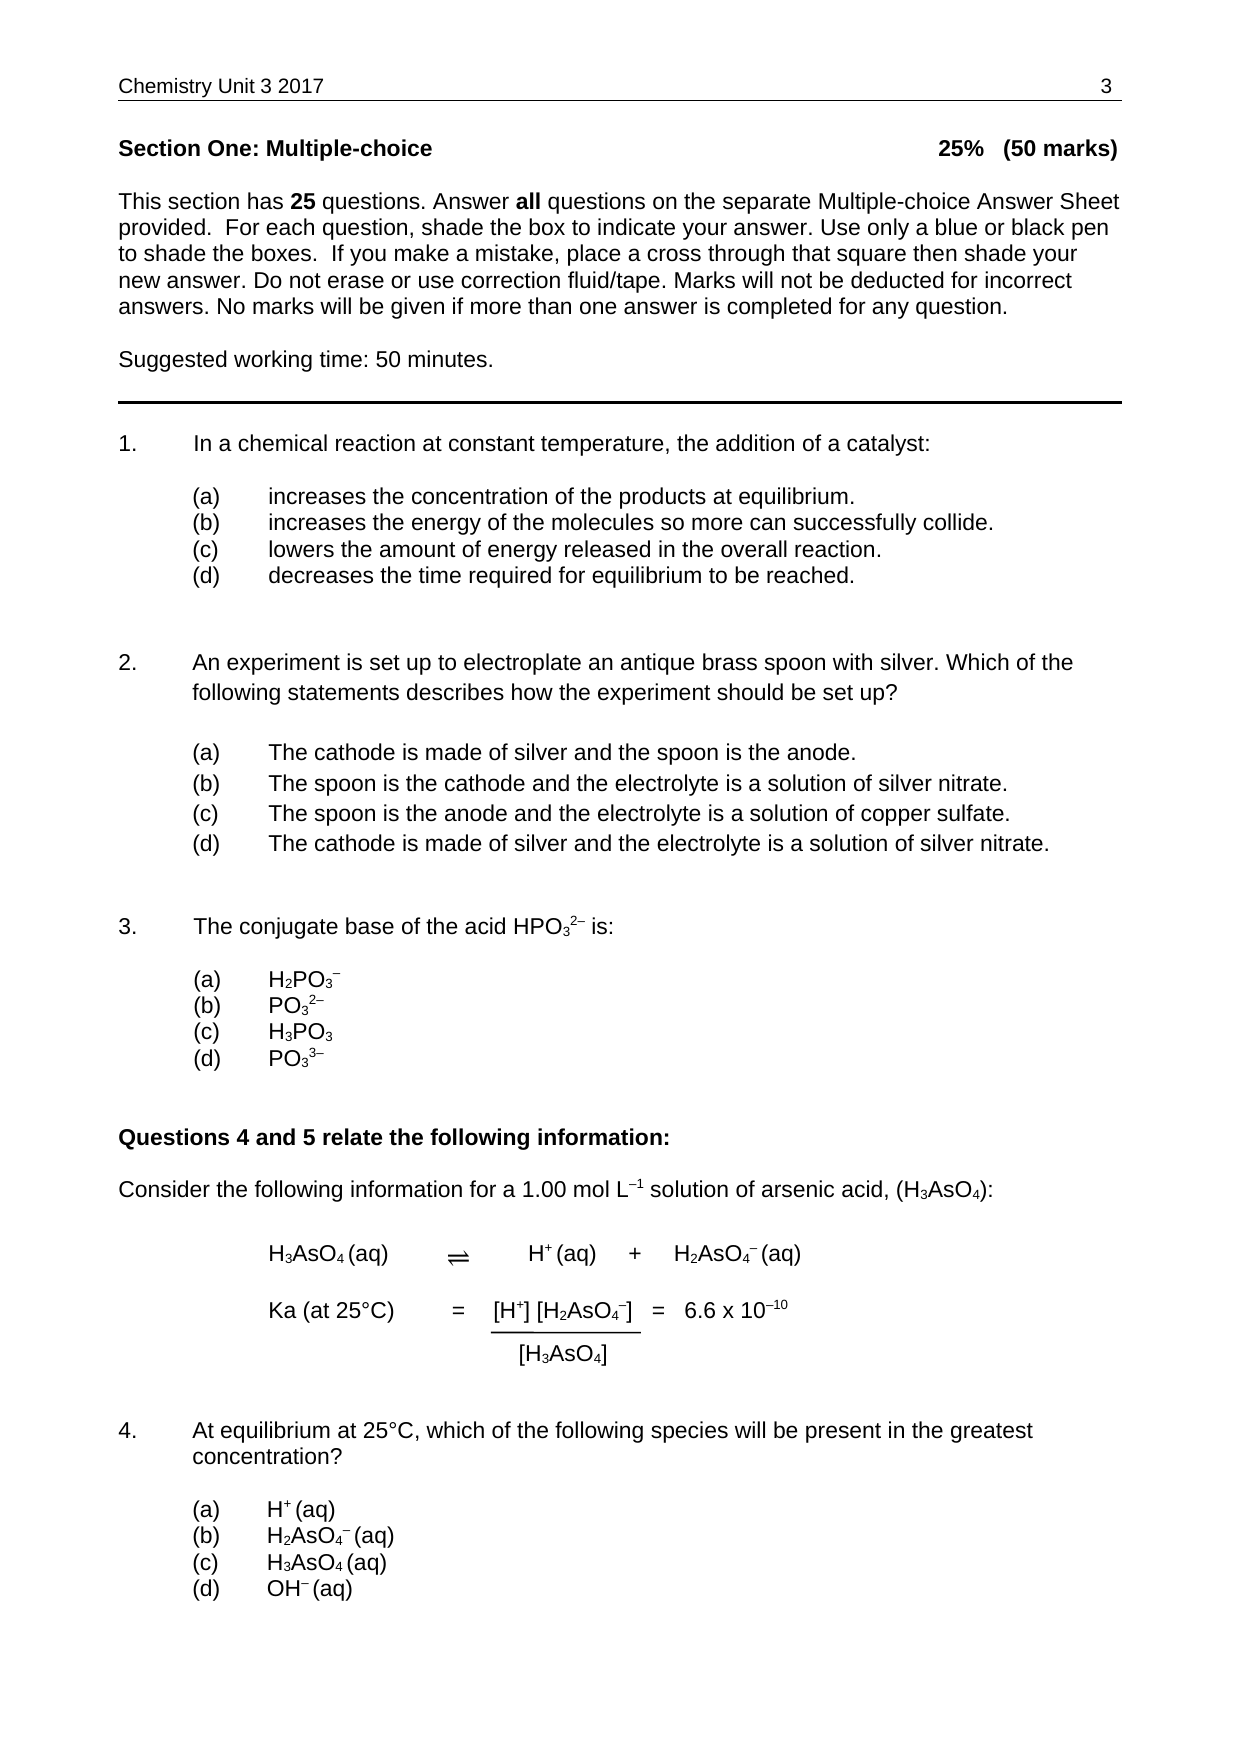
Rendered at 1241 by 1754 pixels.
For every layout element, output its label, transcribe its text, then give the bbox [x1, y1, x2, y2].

text (a) H2PO3– [118, 966, 1122, 992]
list The cathode is made of silver and the electrolyte is a solution of silver nitrate. [192, 830, 1122, 856]
text 1. In a chemical reaction at constant temperature, the addition of a catalyst: [118, 430, 1062, 456]
list H3AsO4 (aq) [192, 1548, 1122, 1575]
text H3AsO4 (aq) ⇌ H+ (aq) + H2AsO4– (aq) [118, 1237, 1124, 1271]
list 3. The conjugate base of the acid HPO32– is: [118, 913, 1122, 939]
text Questions 4 and 5 relate the following information: [118, 1124, 1122, 1150]
list The spoon is the anode and the electrolyte is a solution of copper sulfate. [192, 800, 1122, 826]
text Ka (at 25°C) = [H+] [H2AsO4–] = 6.6 x 10–10 [H3AsO4] [118, 1297, 1124, 1374]
text 2. An experiment is set up to electroplate an antique brass spoon with silver. Which of the following statements describes how the experiment should be set up? [118, 649, 1122, 705]
text Suggested working time: 50 minutes. [118, 346, 1122, 372]
text Section One: Multiple-choice 25% (50 marks) [118, 135, 1122, 161]
text 4. At equilibrium at 25°C, which of the following species will be present in the greatest concentration? [118, 1417, 1124, 1469]
text (a) increases the concentration of the products at equilibrium. [118, 483, 1062, 509]
text (b) PO32– [118, 992, 1122, 1018]
text (d) PO33– [118, 1044, 1122, 1071]
text (c) H3PO3 [118, 1018, 1122, 1044]
list The spoon is the cathode and the electrolyte is a solution of silver nitrate. [192, 769, 1122, 796]
list The cathode is made of silver and the spoon is the anode. [192, 739, 1122, 766]
list H+ (aq) [192, 1496, 1122, 1522]
text (d) decreases the time required for equilibrium to be reached. [192, 562, 1062, 588]
text This section has 25 questions. Answer all questions on the separate Multiple-choice Answer Sheet provided. For each question, shade the box to indicate your answer. Use only a blue or black pen to shade the boxes. If you make a mistake, place a cross through that square then shade your new answer. Do not erase or use correction fluid/tape. Marks will not be deducted for incorrect answers. No marks will be given if more than one answer is completed for any question. [118, 188, 1122, 319]
text (b) increases the energy of the molecules so more can successfully collide. [132, 509, 1062, 536]
text Consider the following information for a 1.00 mol L–1 solution of arsenic acid, (H3AsO4): [118, 1176, 1185, 1203]
list OH– (aq) [192, 1575, 1122, 1601]
list H2AsO4– (aq) [192, 1522, 1122, 1548]
text (c) lowers the amount of energy released in the overall reaction. [132, 536, 1062, 562]
